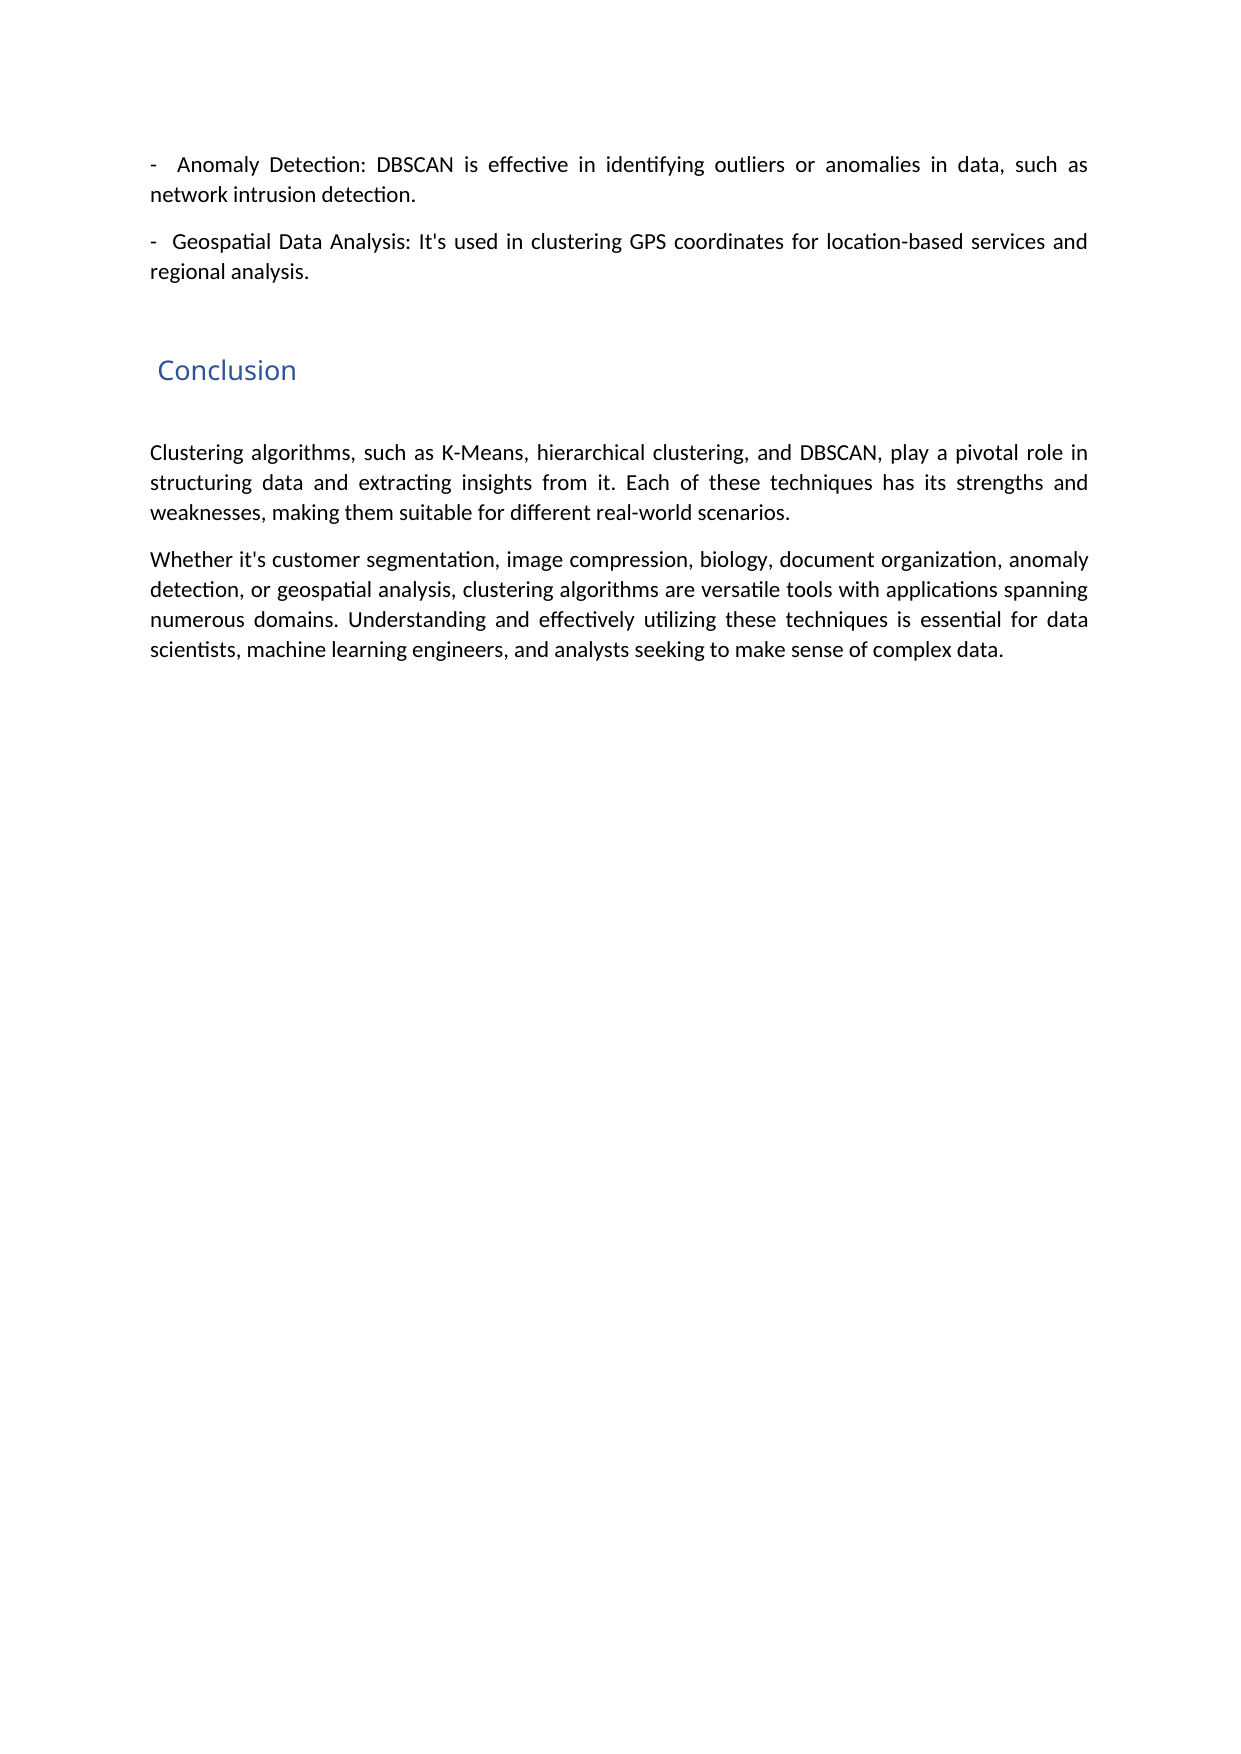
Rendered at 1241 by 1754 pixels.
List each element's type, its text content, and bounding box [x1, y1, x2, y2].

text Clustering algorithms, such as K-Means, hierarchical clustering, and DBSCAN, play a pivotal role in structuring data and extracting insights from it. Each of these techniques has its strengths and weaknesses, making them suitable for different real-world scenarios. [150, 438, 1090, 526]
text - Anomaly Detection: DBSCAN is effective in identifying outliers or anomalies in data, such as network intrusion detection. [150, 150, 1090, 208]
text - Geospatial Data Analysis: It's used in clustering GPS coordinates for location-based services and regional analysis. [150, 227, 1090, 285]
text Whether it's customer segmentation, image compression, biology, document organization, anomaly detection, or geospatial analysis, clustering algorithms are versatile tools with applications spanning numerous domains. Understanding and effectively utilizing these techniques is essential for data scientists, machine learning engineers, and analysts seeking to make sense of complex data. [150, 545, 1090, 664]
subtitle Conclusion [150, 351, 1090, 388]
